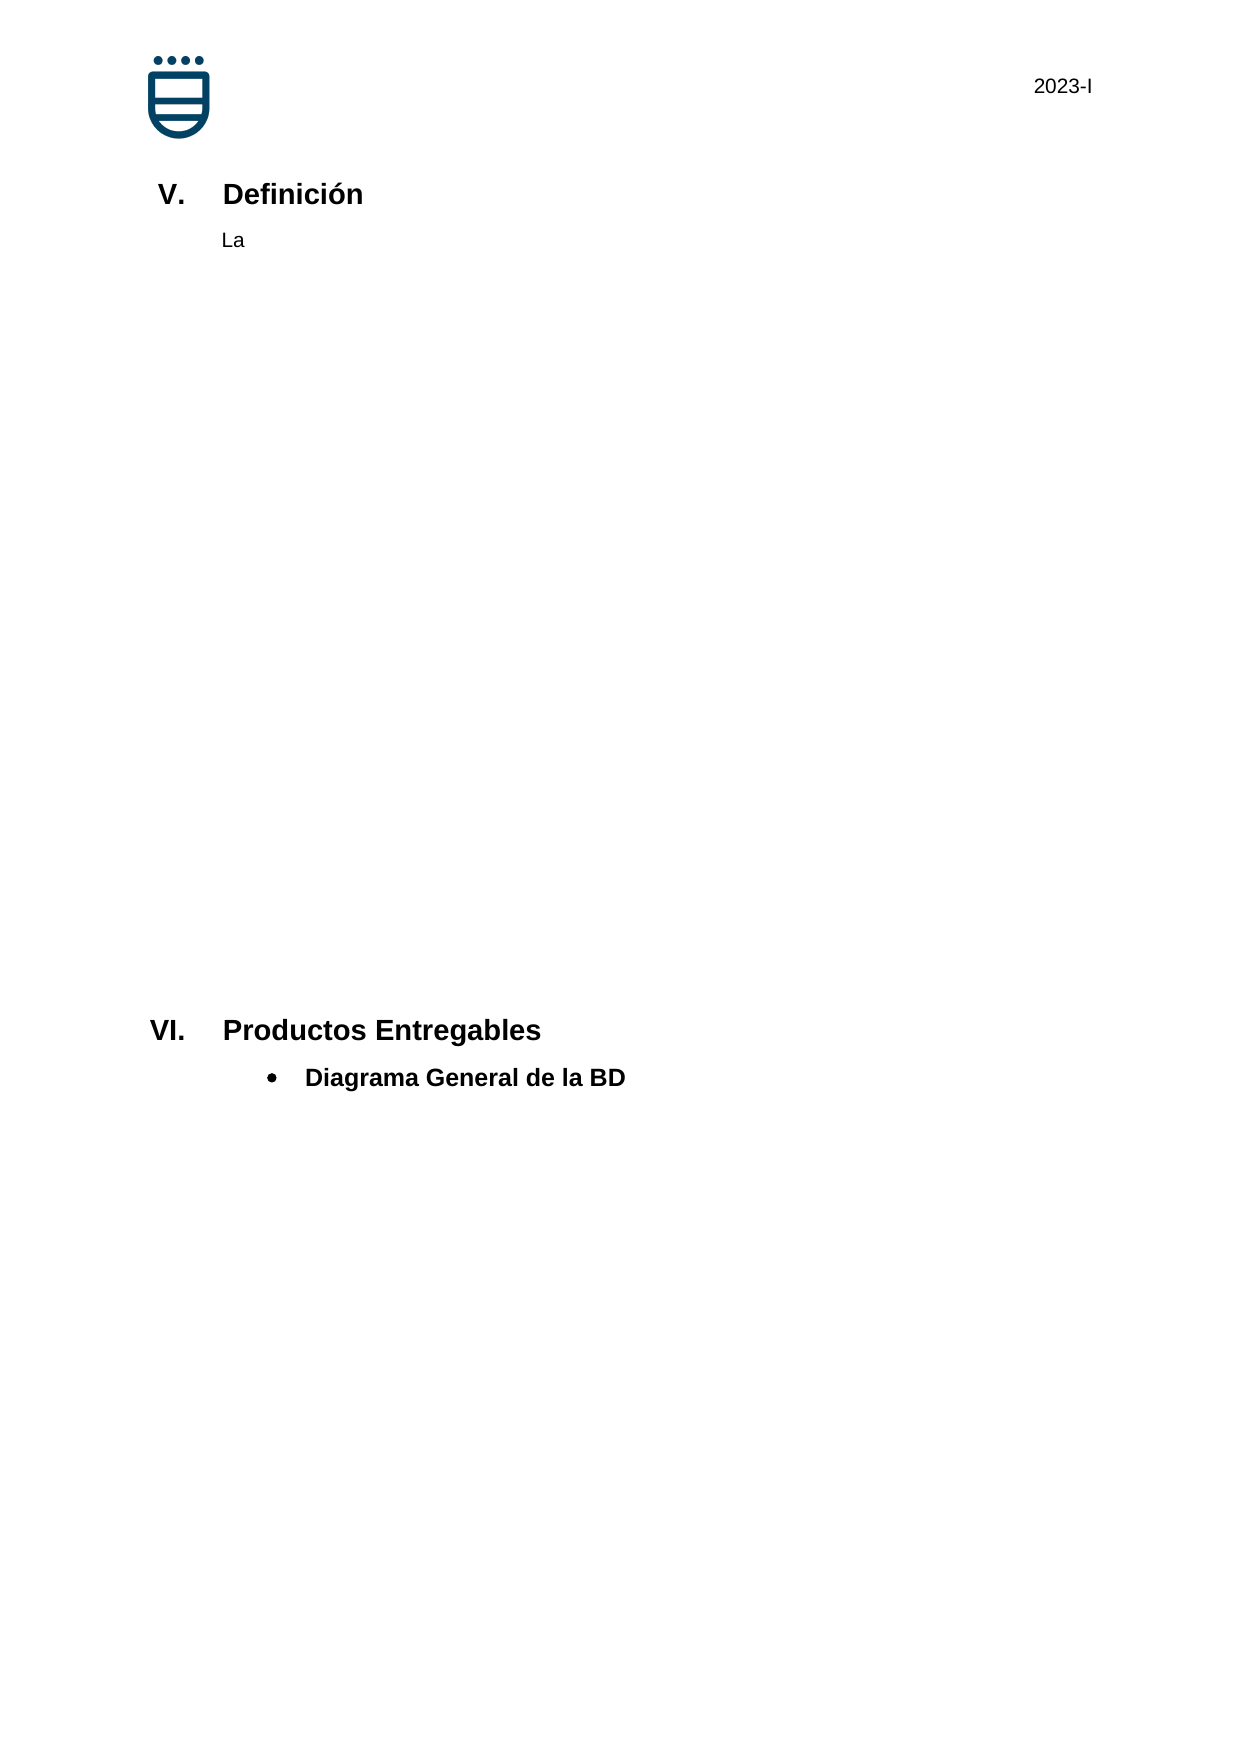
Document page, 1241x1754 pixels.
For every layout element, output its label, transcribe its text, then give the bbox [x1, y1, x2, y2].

picture [147, 56, 211, 141]
subtitle Definición [185, 177, 1092, 211]
list Diagrama General de la BD [267, 1063, 1092, 1092]
subtitle Productos Entregables [185, 1013, 1092, 1046]
text La [221, 227, 1092, 251]
